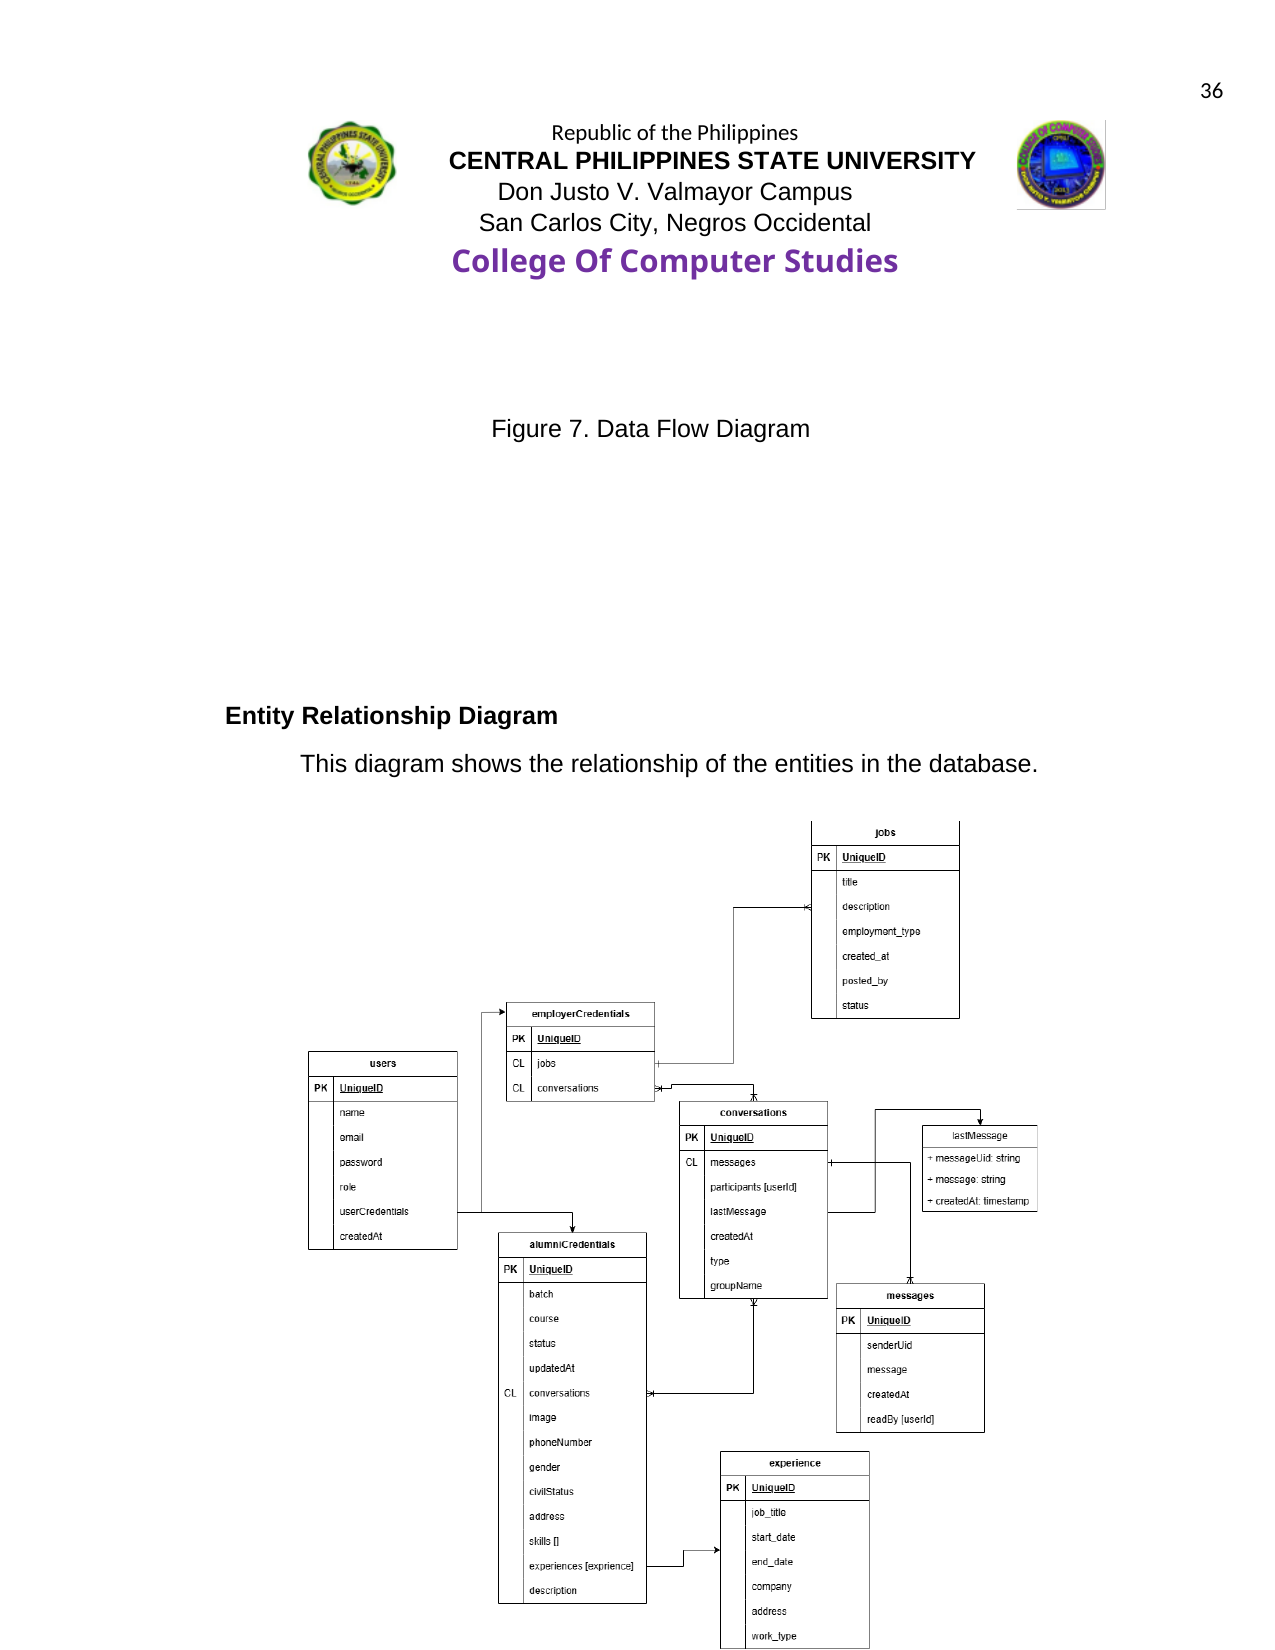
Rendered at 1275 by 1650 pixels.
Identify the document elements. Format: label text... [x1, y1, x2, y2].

picture [307, 120, 398, 210]
picture [1016, 120, 1107, 211]
text Entity Relationship Diagram [225, 701, 1125, 730]
text This diagram shows the relationship of the entities in the database. [225, 749, 1125, 777]
picture [308, 821, 1038, 1649]
